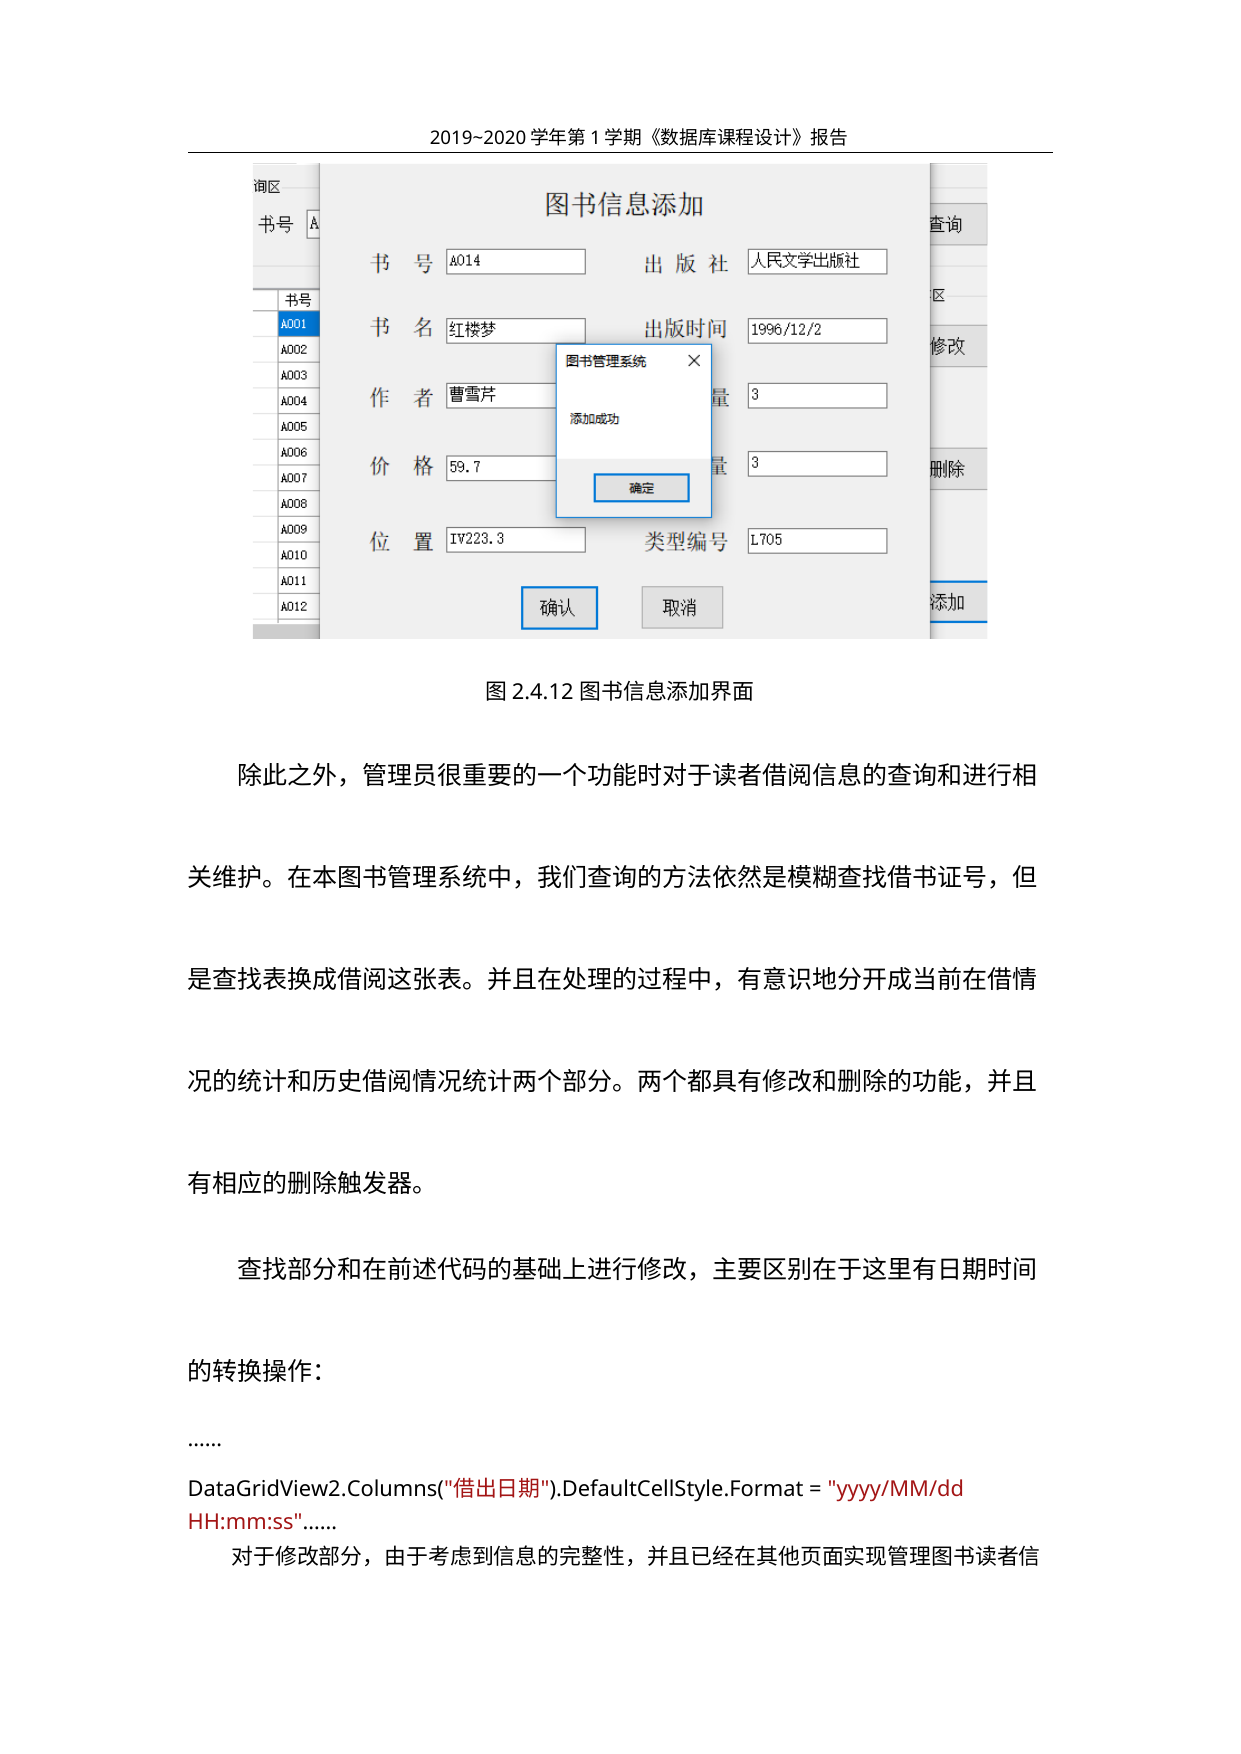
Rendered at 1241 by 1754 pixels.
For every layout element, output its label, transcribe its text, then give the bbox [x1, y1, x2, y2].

text …… [187, 1421, 1053, 1455]
text 除此之外，管理员很重要的一个功能时对于读者借阅信息的查询和进行相关维护。在本图书管理系统中，我们查询的方法依然是模糊查找借书证号，但是查找表换成借阅这张表。并且在处理的过程中，有意识地分开成当前在借情况的统计和历史借阅情况统计两个部分。两个都具有修改和删除的功能，并且有相应的删除触发器。 [187, 740, 1053, 1215]
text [187, 1538, 1053, 1572]
text 查找部分和在前述代码的基础上进行修改，主要区别在于这里有日期时间的转换操作： [187, 1233, 1053, 1403]
text DataGridView2.Columns("借出日期").DefaultCellStyle.Format = "yyyy/MM/dd HH:mm:ss"…… [187, 1470, 1053, 1538]
picture [252, 163, 988, 639]
text 图2.4.12 图书信息添加界面 [187, 673, 1053, 707]
